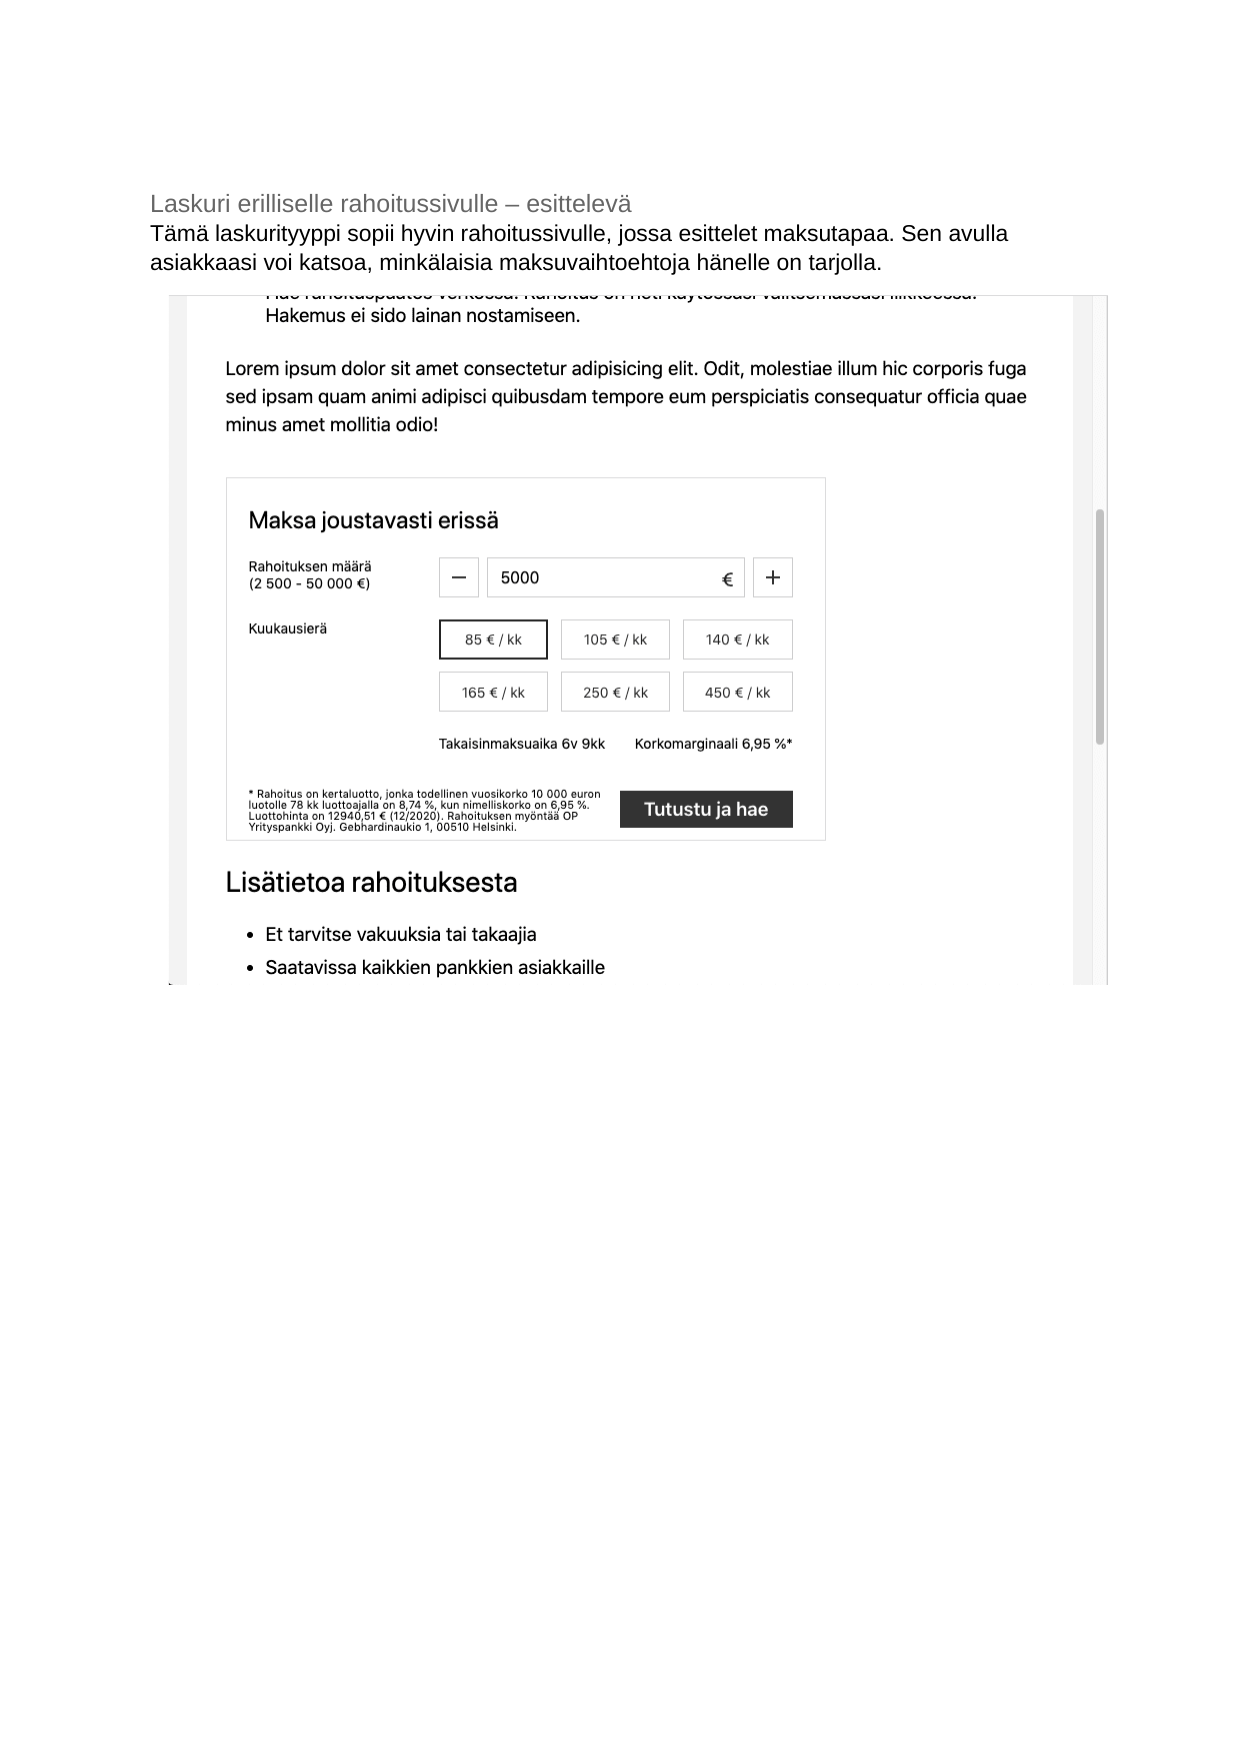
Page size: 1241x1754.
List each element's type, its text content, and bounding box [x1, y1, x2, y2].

subtitle Laskuri erilliselle rahoitussivulle – esittelevä [150, 189, 1090, 218]
text Tämä laskurityyppi sopii hyvin rahoitussivulle, jossa esittelet maksutapaa. Sen avulla asiakkaasi voi katsoa, minkälaisia maksuvaihtoehtoja hänelle on tarjolla. [150, 220, 1090, 275]
